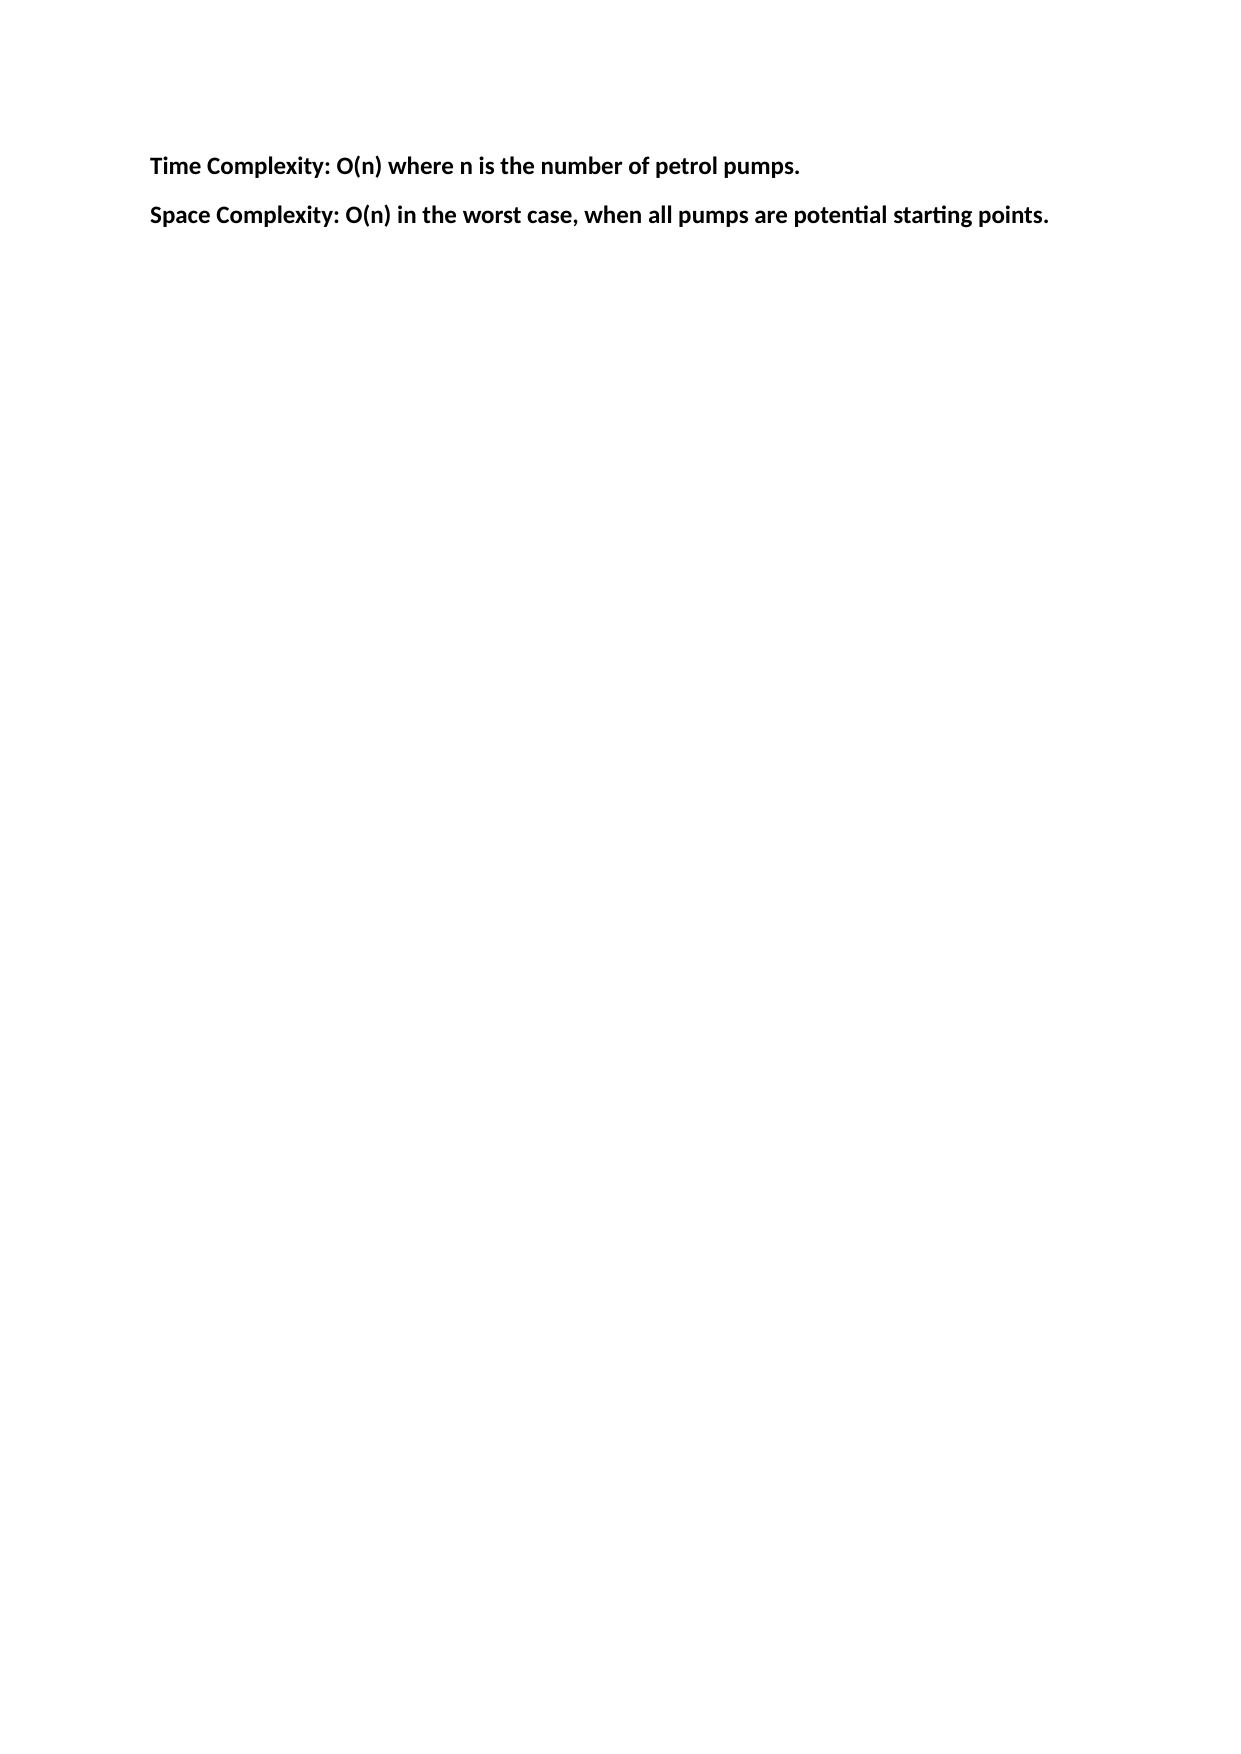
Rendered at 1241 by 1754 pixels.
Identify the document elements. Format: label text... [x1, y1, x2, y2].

text Time Complexity: O(n) where n is the number of petrol pumps. [150, 150, 1090, 181]
text Space Complexity: O(n) in the worst case, when all pumps are potential starting points. [150, 199, 1090, 230]
